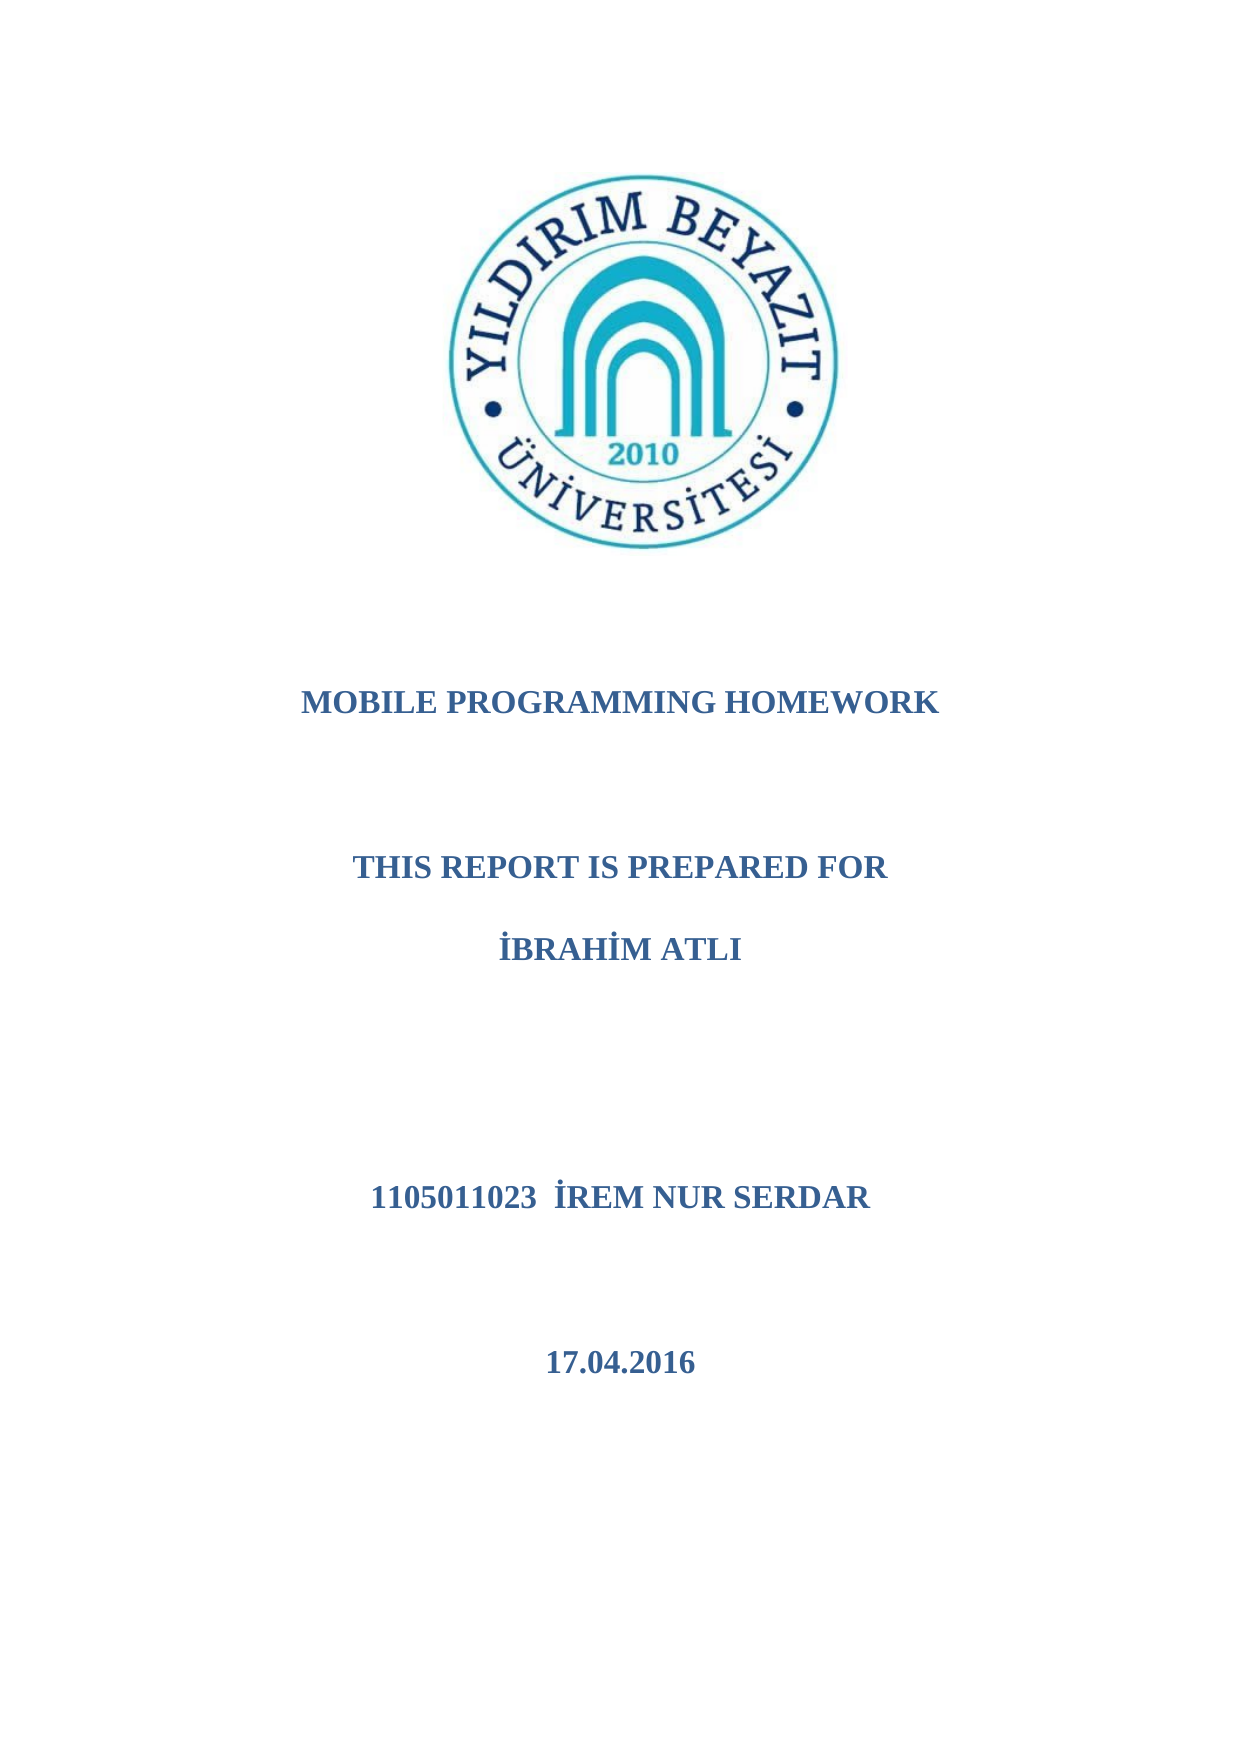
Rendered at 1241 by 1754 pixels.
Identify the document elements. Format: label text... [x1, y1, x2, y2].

subtitle MOBILE PROGRAMMING HOMEWORK [148, 682, 1093, 720]
subtitle İBRAHİM ATLI [148, 929, 1093, 968]
subtitle 17.04.2016 [148, 1342, 1093, 1380]
picture [442, 172, 848, 556]
subtitle THIS REPORT IS PREPARED FOR [148, 847, 1093, 885]
subtitle 1105011023 İREM NUR SERDAR [148, 1177, 1093, 1215]
